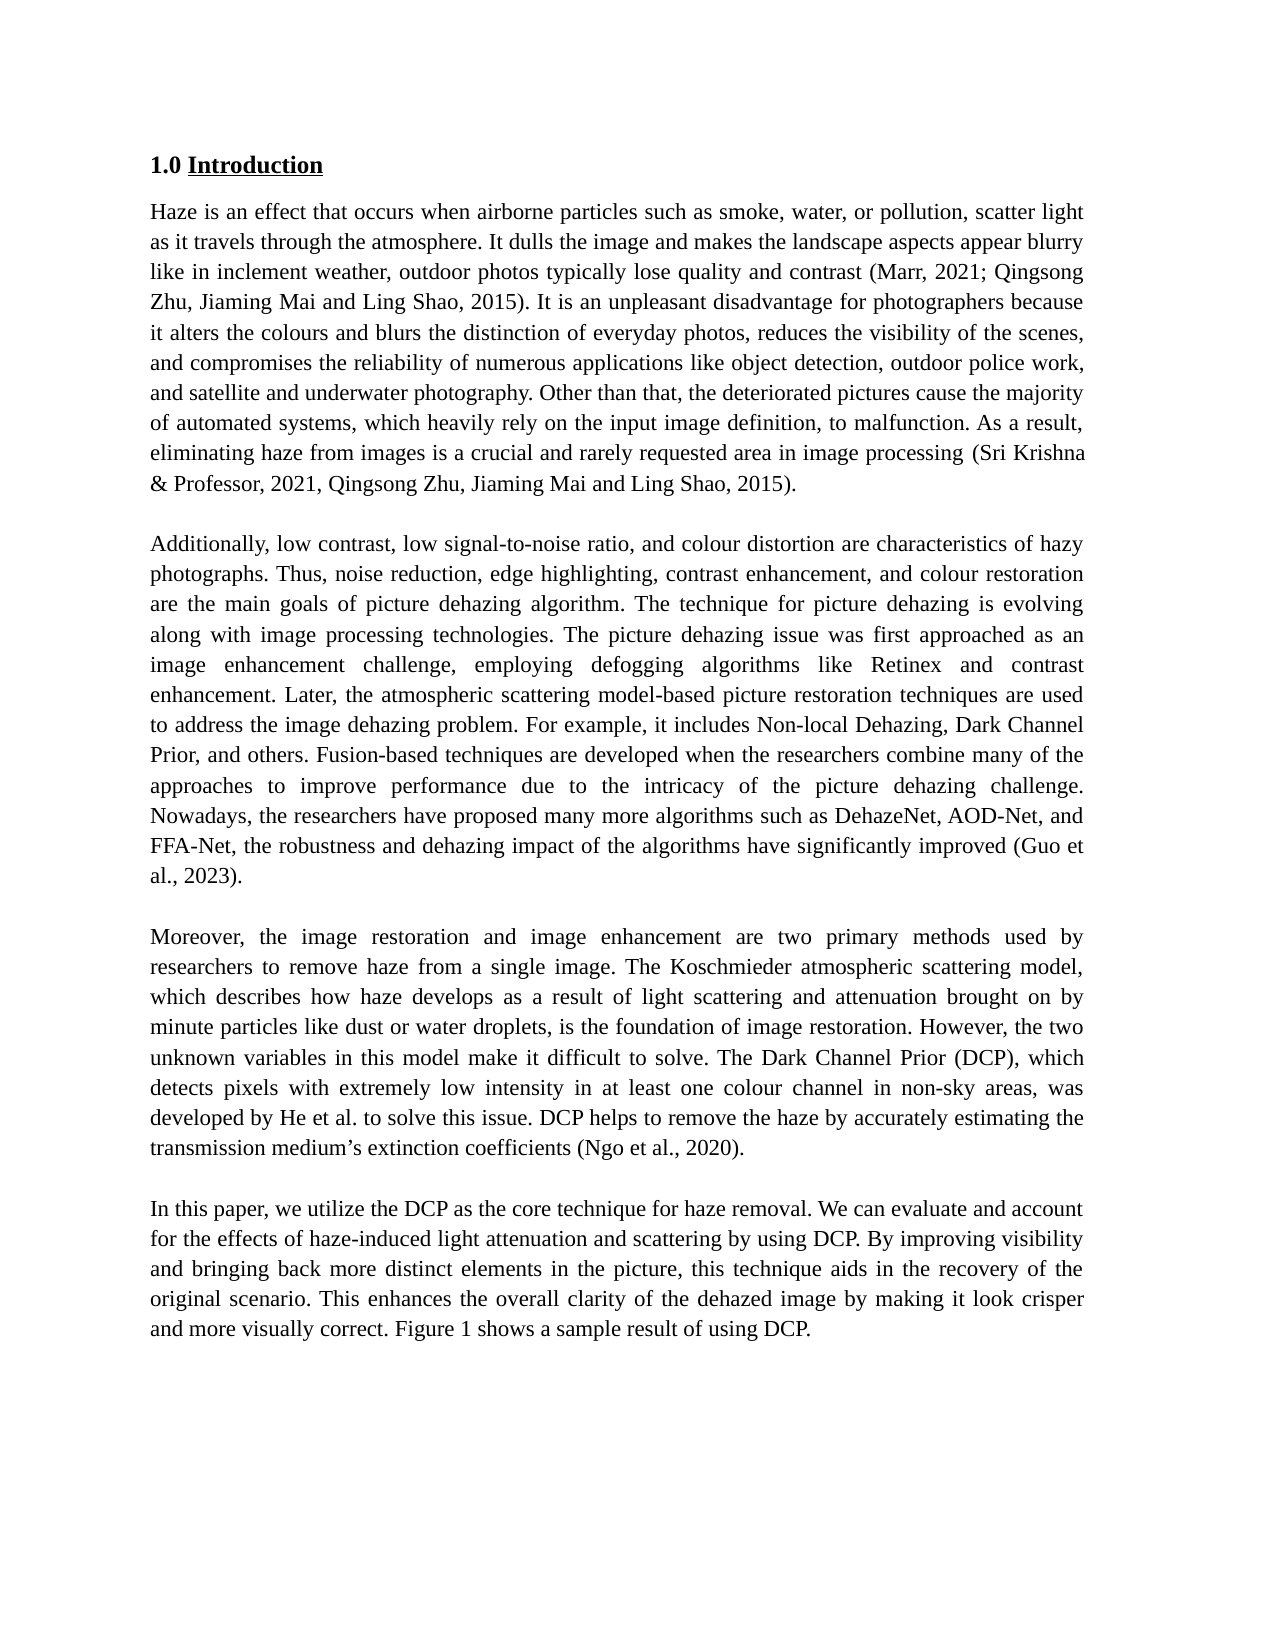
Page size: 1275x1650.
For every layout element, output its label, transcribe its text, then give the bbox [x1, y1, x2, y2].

list Introduction [150, 150, 1085, 179]
text Moreover, the image restoration and image enhancement are two primary methods used by researchers to remove haze from a single image. The Koschmieder atmospheric scattering model, which describes how haze develops as a result of light scattering and attenuation brought on by minute particles like dust or water droplets, is the foundation of image restoration. However, the two unknown variables in this model make it difficult to solve. The Dark Channel Prior (DCP), which detects pixels with extremely low intensity in at least one colour channel in non-sky areas, was developed by He et al. to solve this issue. DCP helps to remove the haze by accurately estimating the transmission medium’s extinction coefficients (Ngo et al., 2020). [150, 923, 1085, 1161]
text Additionally, low contrast, low signal-to-noise ratio, and colour distortion are characteristics of hazy photographs. Thus, noise reduction, edge highlighting, contrast enhancement, and colour restoration are the main goals of picture dehazing algorithm. The technique for picture dehazing is evolving along with image processing technologies. The picture dehazing issue was first approached as an image enhancement challenge, employing defogging algorithms like Retinex and contrast enhancement. Later, the atmospheric scattering model-based picture restoration techniques are used to address the image dehazing problem. For example, it includes Non-local Dehazing, Dark Channel Prior, and others. Fusion-based techniques are developed when the researchers combine many of the approaches to improve performance due to the intricacy of the picture dehazing challenge. Nowadays, the researchers have proposed many more algorithms such as DehazeNet, AOD-Net, and FFA-Net, the robustness and dehazing impact of the algorithms have significantly improved (Guo et al., 2023). [150, 530, 1085, 889]
text In this paper, we utilize the DCP as the core technique for haze removal. We can evaluate and account for the effects of haze-induced light attenuation and scattering by using DCP. By improving visibility and bringing back more distinct elements in the picture, this technique aids in the recovery of the original scenario. This enhances the overall clarity of the dehazed image by making it look crisper and more visually correct. Figure 1 shows a sample result of using DCP. [150, 1194, 1085, 1342]
text Haze is an effect that occurs when airborne particles such as smoke, water, or pollution, scatter light as it travels through the atmosphere. It dulls the image and makes the landscape aspects appear blurry like in inclement weather, outdoor photos typically lose quality and contrast (Marr, 2021; Qingsong Zhu, Jiaming Mai and Ling Shao, 2015). It is an unpleasant disadvantage for photographers because it alters the colours and blurs the distinction of everyday photos, reduces the visibility of the scenes, and compromises the reliability of numerous applications like object detection, outdoor police work, and satellite and underwater photography. Other than that, the deteriorated pictures cause the majority of automated systems, which heavily rely on the input image definition, to malfunction. As a result, eliminating haze from images is a crucial and rarely requested area in image processing . [150, 198, 1085, 496]
